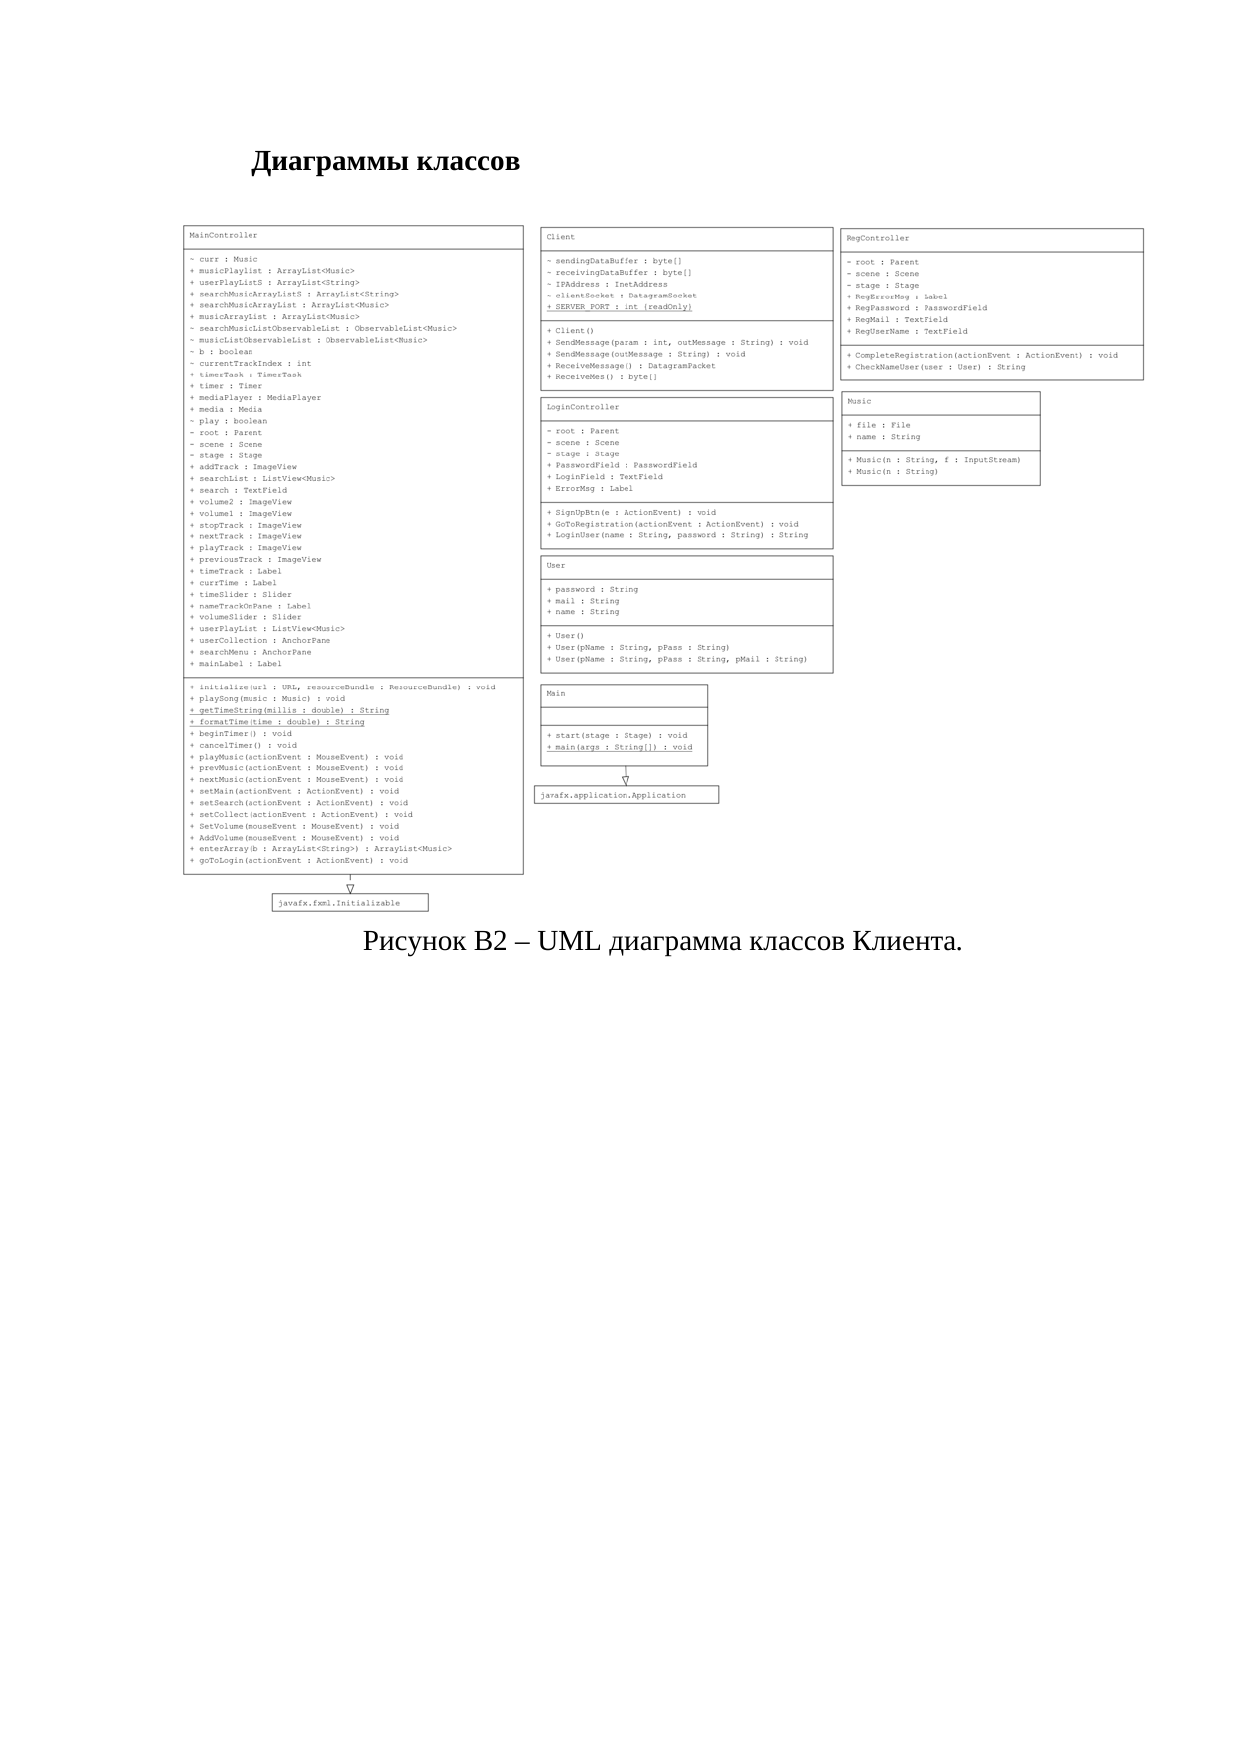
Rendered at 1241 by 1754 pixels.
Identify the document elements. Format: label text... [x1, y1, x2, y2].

picture [177, 218, 1152, 921]
text Рисунок В2 – UML диаграмма классов Клиента. [177, 923, 1152, 956]
list Диаграммы классов [251, 143, 1152, 177]
